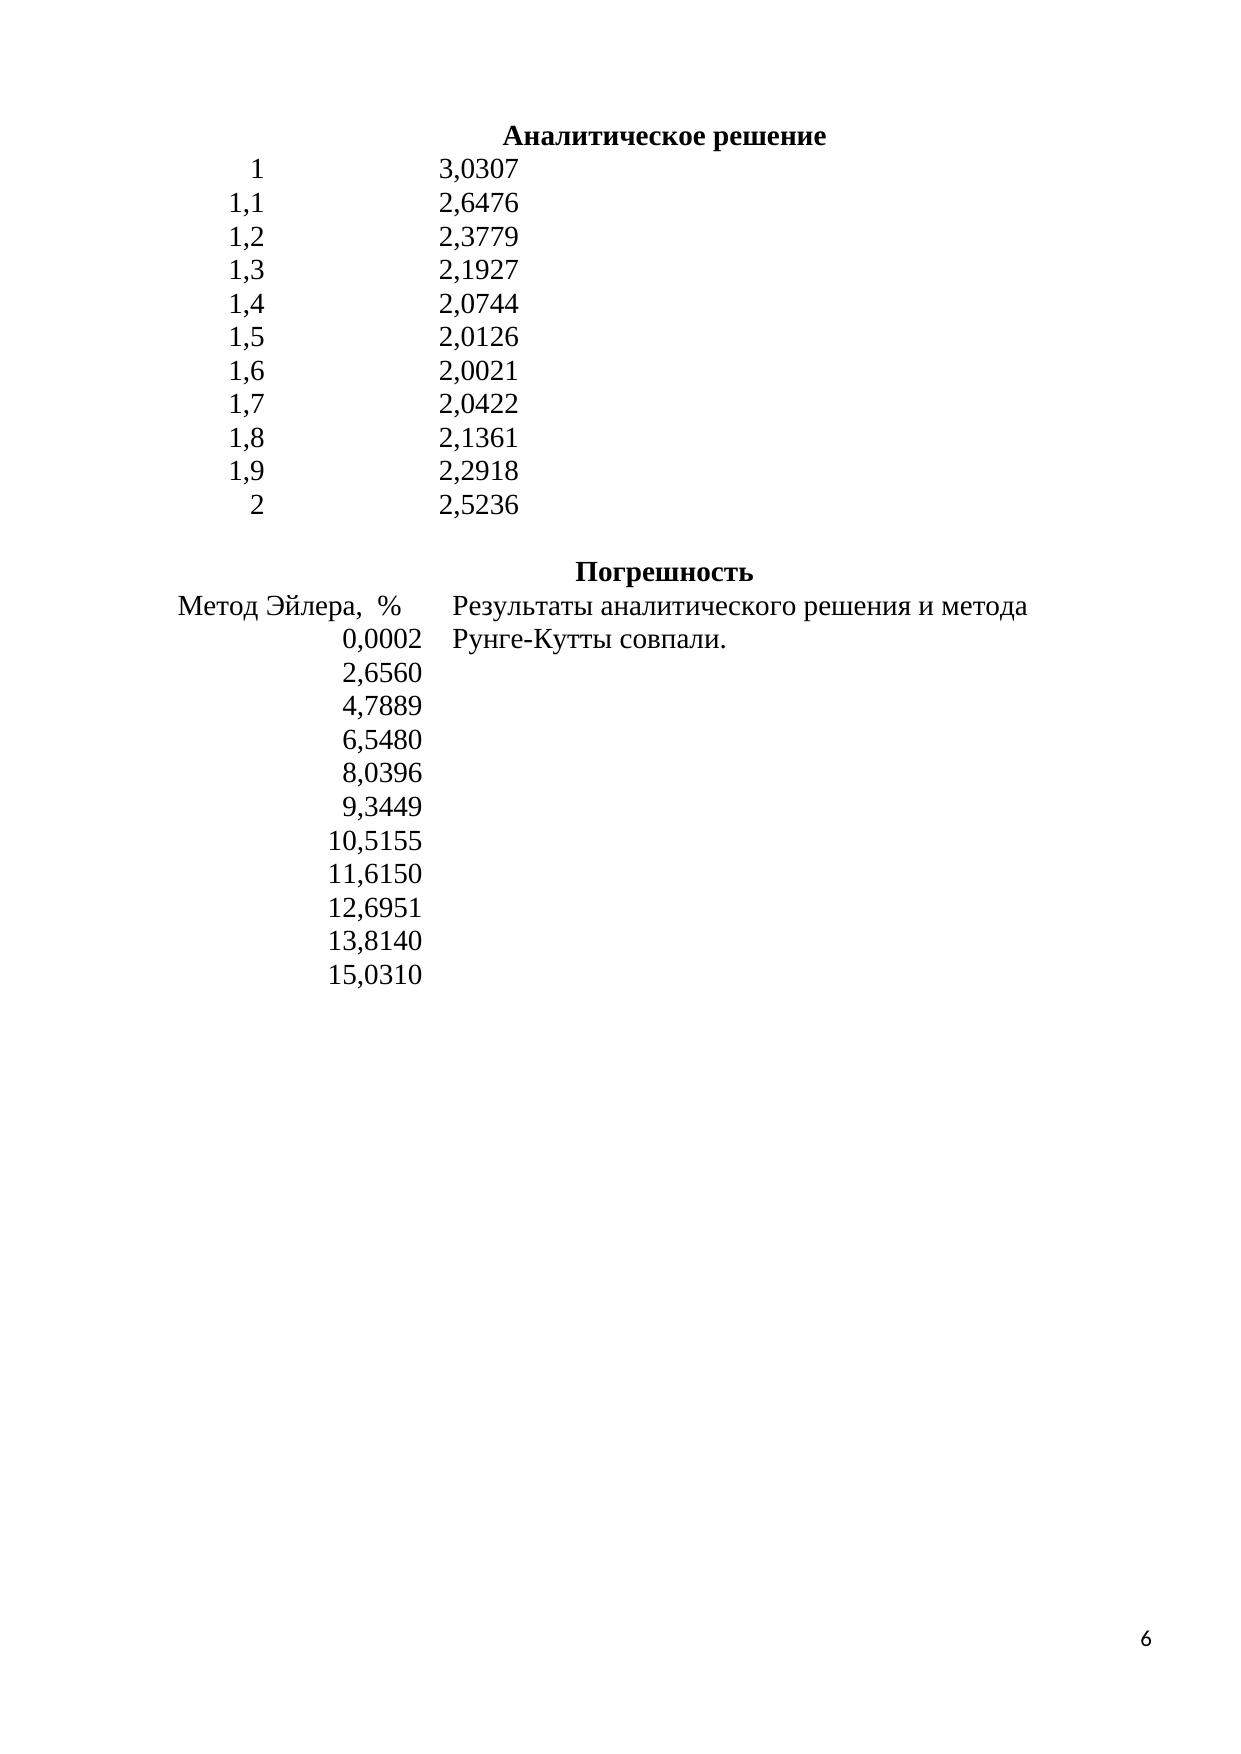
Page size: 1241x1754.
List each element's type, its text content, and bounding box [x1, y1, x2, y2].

table_cell 12,6951 [166, 890, 433, 923]
table_cell 1,1 [176, 185, 276, 219]
text Погрешность [177, 554, 1152, 588]
table_cell 2,1927 [276, 252, 530, 286]
text Аналитическое решение [177, 118, 1152, 152]
table_cell 1,7 [176, 386, 276, 420]
table_cell 2 [176, 487, 276, 521]
table_cell 2,0126 [276, 319, 530, 353]
table_cell 2,6476 [276, 185, 530, 219]
table_cell 6,5480 [166, 722, 433, 756]
table_header 1 [176, 152, 276, 185]
table_cell 2,6560 [166, 655, 433, 688]
table_cell 15,0310 [166, 957, 433, 990]
table_cell 2,5236 [276, 487, 530, 521]
table_cell 1,6 [176, 353, 276, 386]
table_cell 0,0002 [166, 621, 433, 655]
table_cell 11,6150 [166, 856, 433, 890]
text Результаты аналитического решения и метода Рунге-Кутты совпали. [177, 588, 1152, 1018]
table_cell 2,0422 [276, 386, 530, 420]
table_cell 4,7889 [166, 689, 433, 722]
table_cell 2,0744 [276, 286, 530, 319]
table_cell 2,0021 [276, 353, 530, 386]
table_cell 1,4 [176, 286, 276, 319]
table_cell 1,8 [176, 420, 276, 453]
table_cell 13,8140 [166, 923, 433, 957]
table_cell 9,3449 [166, 789, 433, 823]
table_cell 2,3779 [276, 219, 530, 252]
table_cell 2,2918 [276, 454, 530, 487]
table_cell 1,5 [176, 319, 276, 353]
table_cell 10,5155 [166, 823, 433, 856]
table_cell 1,9 [176, 454, 276, 487]
table_cell 2,1361 [276, 420, 530, 453]
table_cell 1,3 [176, 252, 276, 286]
table_cell 1,2 [176, 219, 276, 252]
table_cell 8,0396 [166, 756, 433, 789]
table_header Метод Эйлера, % [166, 588, 433, 621]
table_header 3,0307 [276, 152, 530, 185]
